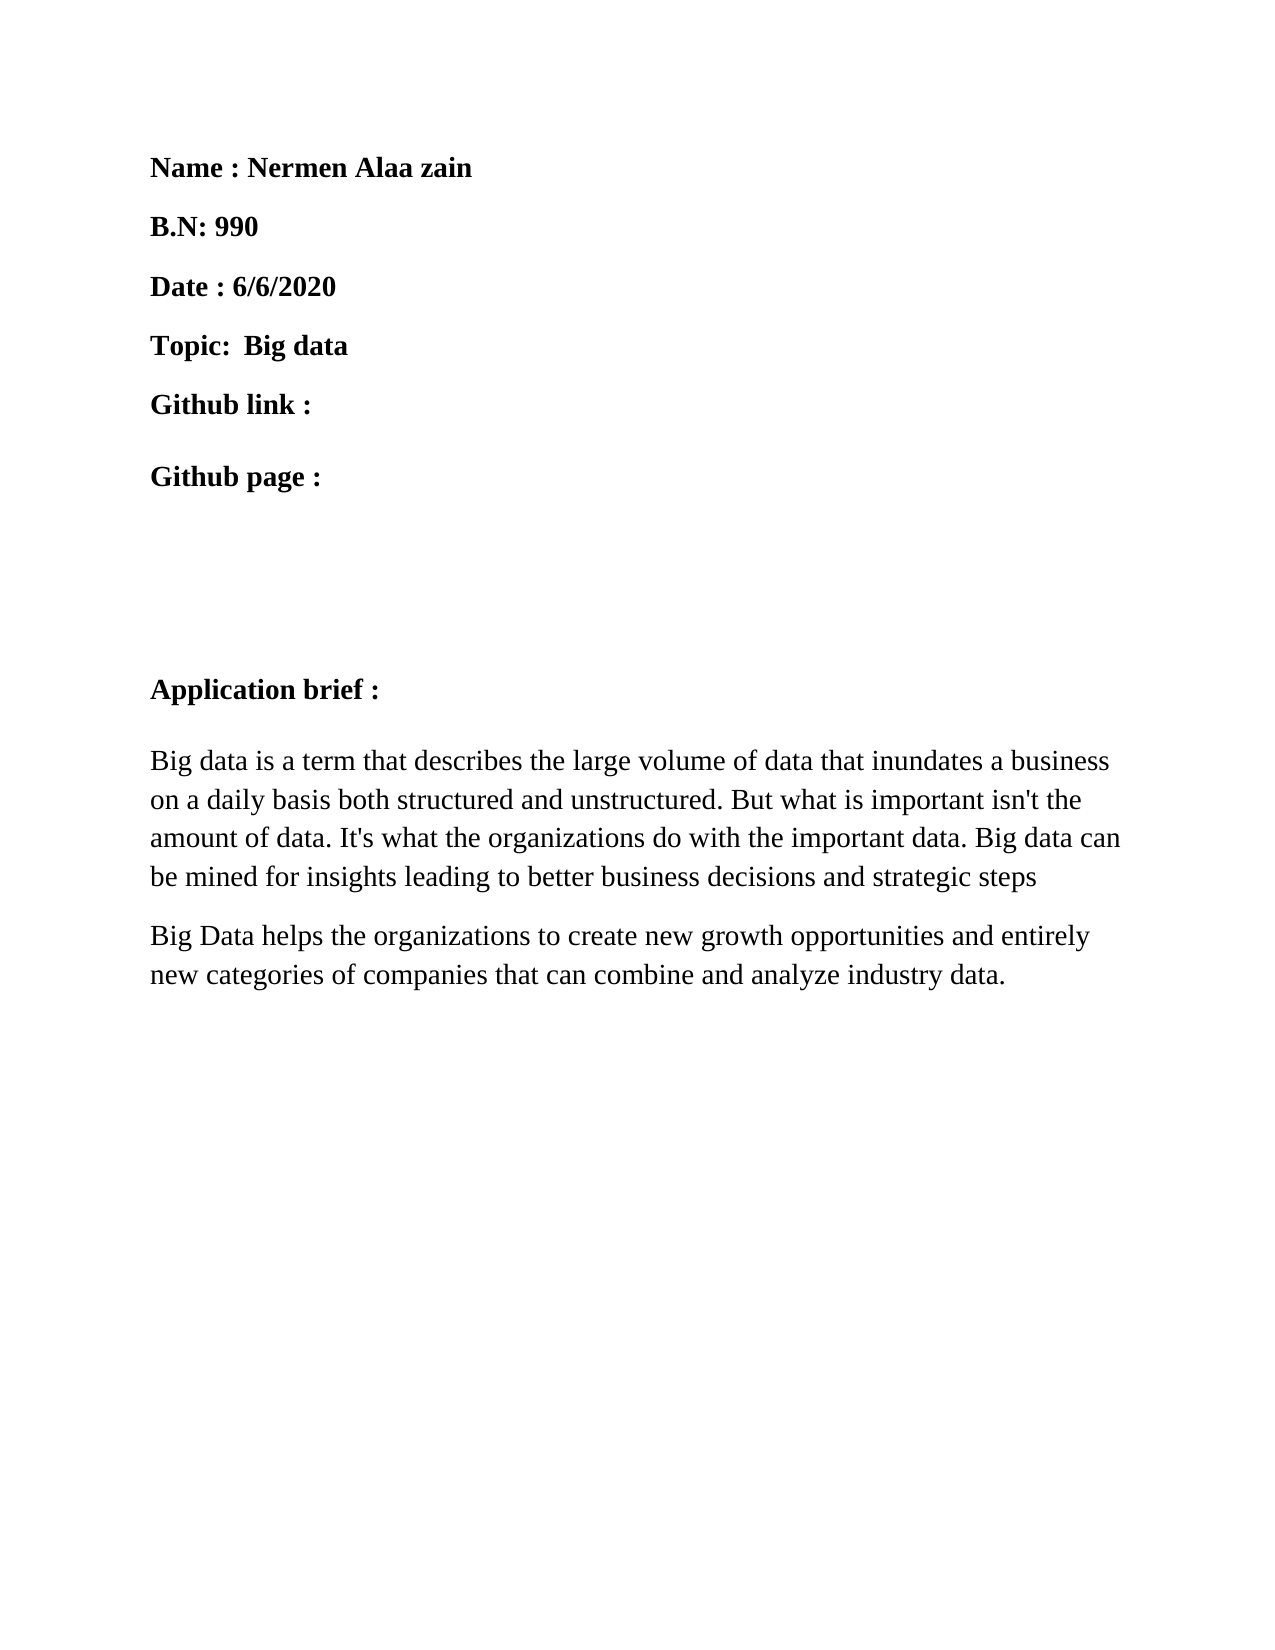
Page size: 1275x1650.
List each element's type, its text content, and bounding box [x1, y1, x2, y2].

text B.N: 990 [150, 209, 1125, 243]
text Name : Nermen Alaa zain [150, 150, 1125, 183]
text Big data is a term that describes the large volume of data that inundates a business on a daily basis both structured and unstructured. But what is important isn't the amount of data. It's what the organizations do with the important data. Big data can be mined for insights leading to better business decisions and strategic steps [150, 743, 1125, 892]
text Date : 6/6/2020 [150, 269, 1125, 302]
text Topic: Big data [150, 328, 1125, 362]
text Application brief : [150, 672, 1125, 706]
text Github page : [150, 459, 1125, 492]
text Big Data helps the organizations to create new growth opportunities and entirely new categories of companies that can combine and analyze industry data. [150, 918, 1125, 990]
text Github link : [150, 387, 1125, 421]
